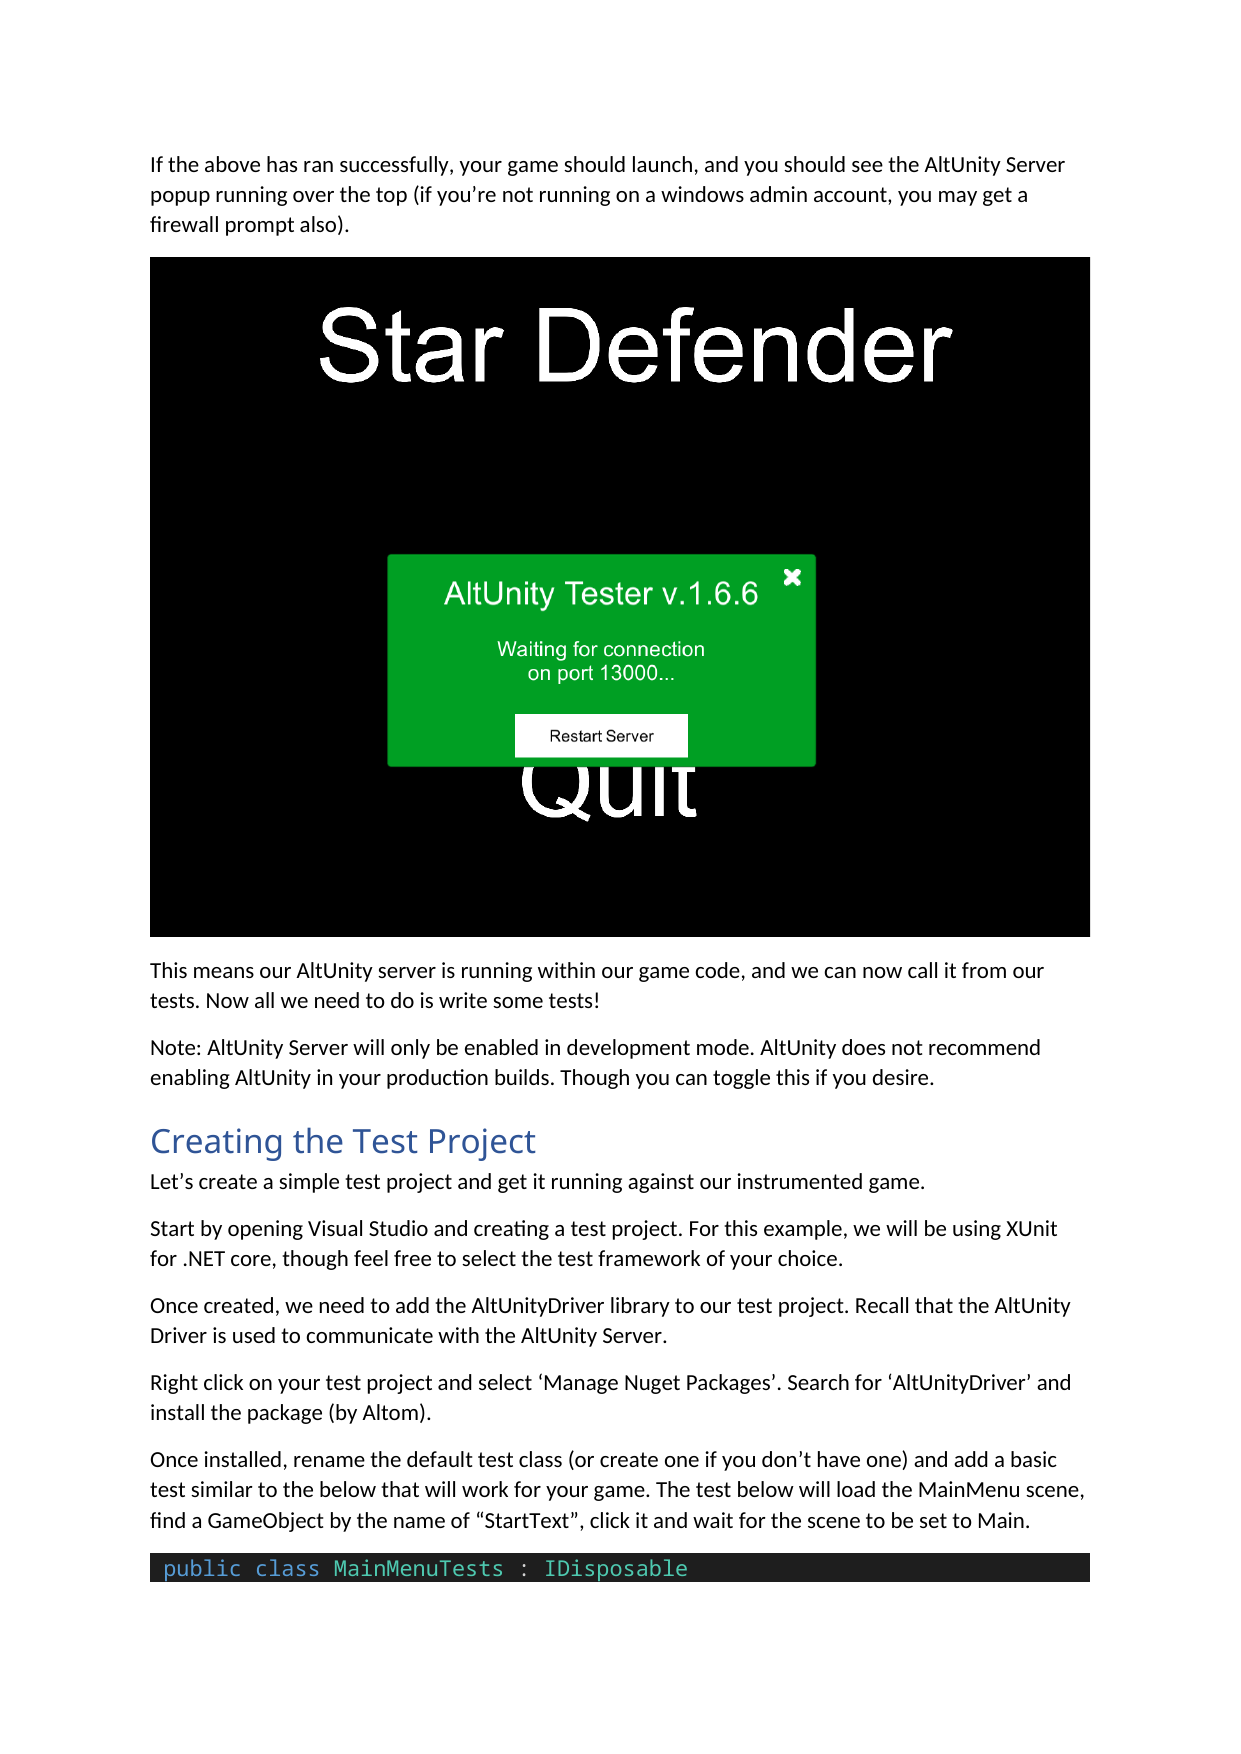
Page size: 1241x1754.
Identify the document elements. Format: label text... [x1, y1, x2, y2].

text If the above has ran successfully, your game should launch, and you should see the AltUnity Server popup running over the top (if you’re not running on a windows admin account, you may get a firewall prompt also). [150, 150, 1090, 238]
text Once created, we need to add the AltUnityDriver library to our test project. Recall that the AltUnity Driver is used to communicate with the AltUnity Server. [150, 1291, 1090, 1349]
text Right click on your test project and select ‘Manage Nuget Packages’. Search for ‘AltUnityDriver’ and install the package (by Altom). [150, 1368, 1090, 1426]
text Once installed, rename the default test class (or create one if you don’t have one) and add a basic test similar to the below that will work for your game. The test below will load the MainMenu scene, find a GameObject by the name of “StartText”, click it and wait for the scene to be set to Main. [150, 1445, 1090, 1534]
text Note: AltUnity Server will only be enabled in development mode. AltUnity does not recommend enabling AltUnity in your production builds. Though you can toggle this if you desire. [150, 1033, 1090, 1091]
subtitle Creating the Test Project [150, 1118, 1090, 1164]
text Let’s create a simple test project and get it running against our instrumented game. [150, 1167, 1090, 1195]
picture [150, 257, 1091, 937]
text public class MainMenuTests : IDisposable [150, 1553, 1090, 1582]
text Start by opening Visual Studio and creating a test project. For this example, we will be using XUnit for .NET core, though feel free to select the test framework of your choice. [150, 1214, 1090, 1272]
text This means our AltUnity server is running within our game code, and we can now call it from our tests. Now all we need to do is write some tests! [150, 956, 1090, 1014]
